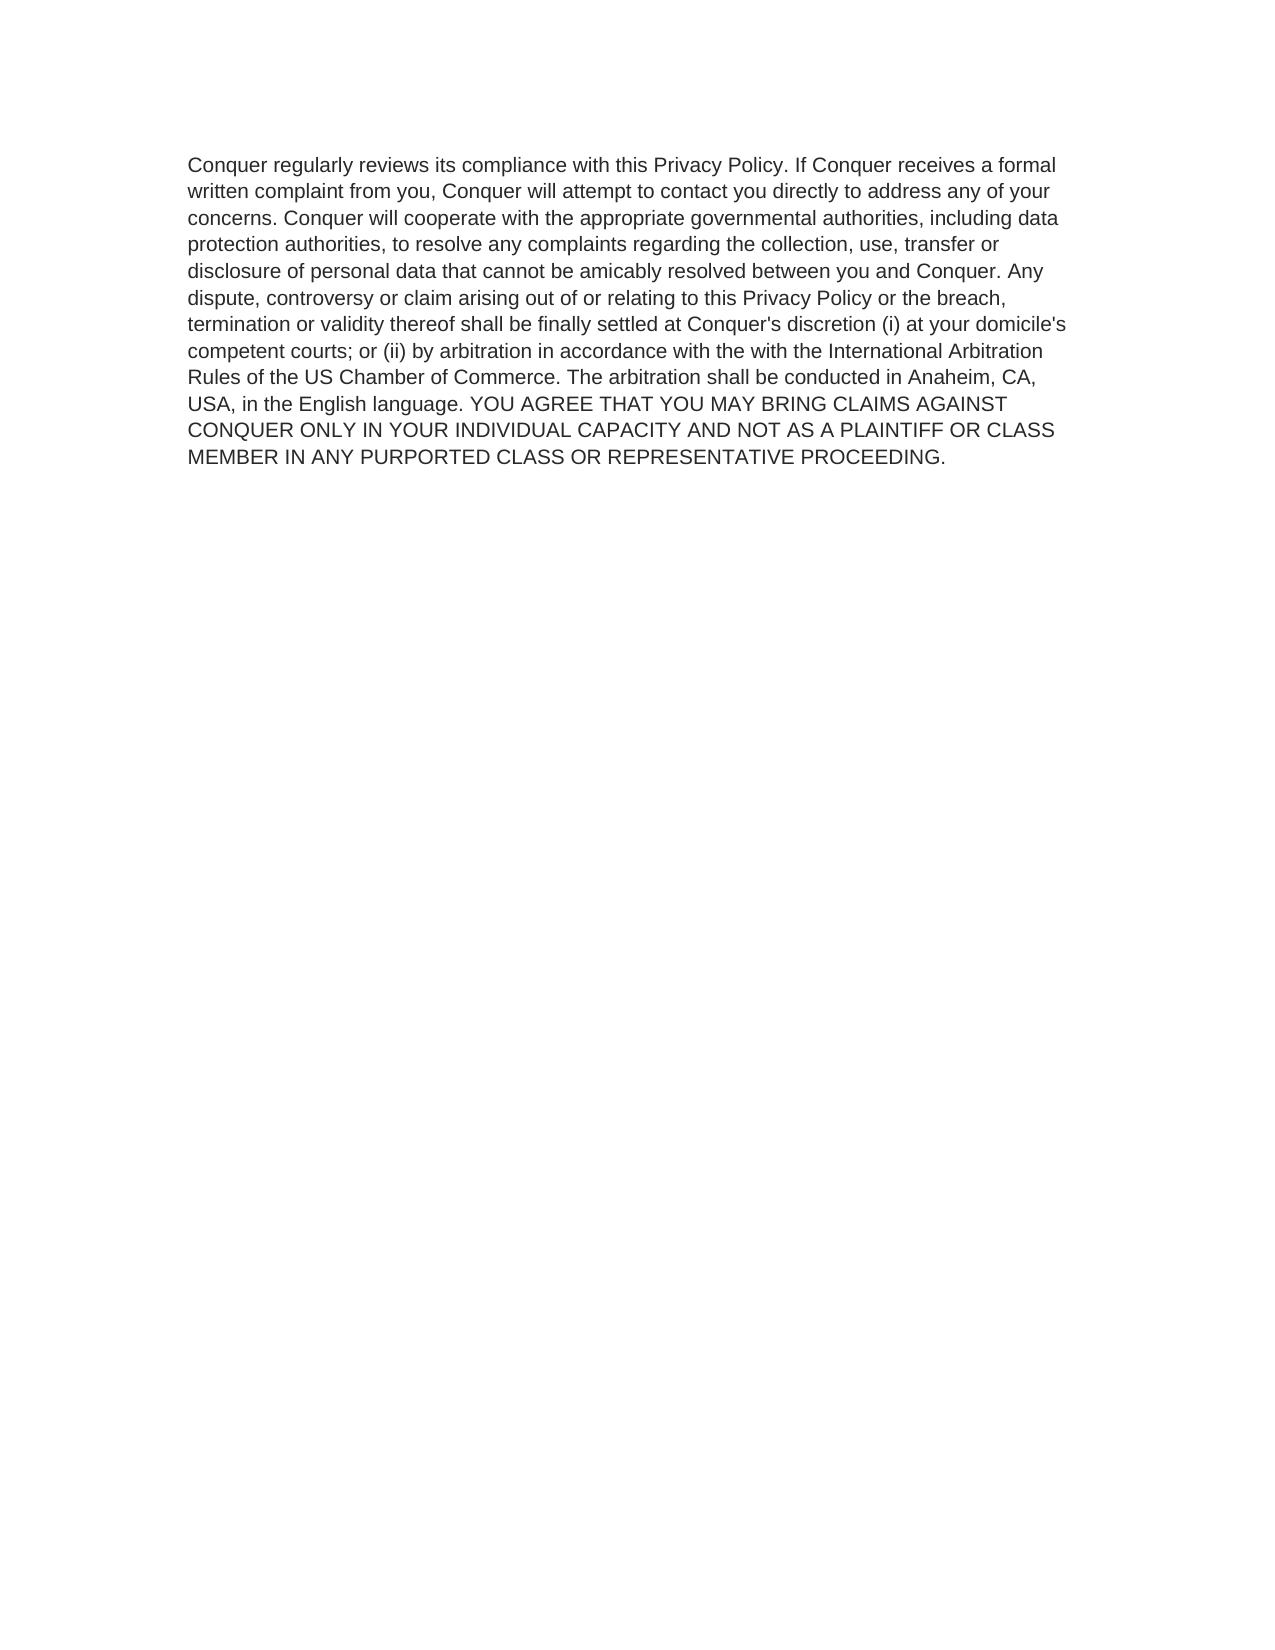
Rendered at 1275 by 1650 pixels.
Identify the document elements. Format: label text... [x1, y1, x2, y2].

text Conquer regularly reviews its compliance with this Privacy Policy. If Conquer receives a formal written complaint from you, Conquer will attempt to contact you directly to address any of your concerns. Conquer will cooperate with the appropriate governmental authorities, including data protection authorities, to resolve any complaints regarding the collection, use, transfer or disclosure of personal data that cannot be amicably resolved between you and Conquer. Any dispute, controversy or claim arising out of or relating to this Privacy Policy or the breach, termination or validity thereof shall be finally settled at Conquer's discretion (i) at your domicile's competent courts; or (ii) by arbitration in accordance with the with the International Arbitration Rules of the US Chamber of Commerce. The arbitration shall be conducted in Anaheim, CA, USA, in the English language. YOU AGREE THAT YOU MAY BRING CLAIMS AGAINST CONQUER ONLY IN YOUR INDIVIDUAL CAPACITY AND NOT AS A PLAINTIFF OR CLASS MEMBER IN ANY PURPORTED CLASS OR REPRESENTATIVE PROCEEDING. [187, 150, 1087, 469]
